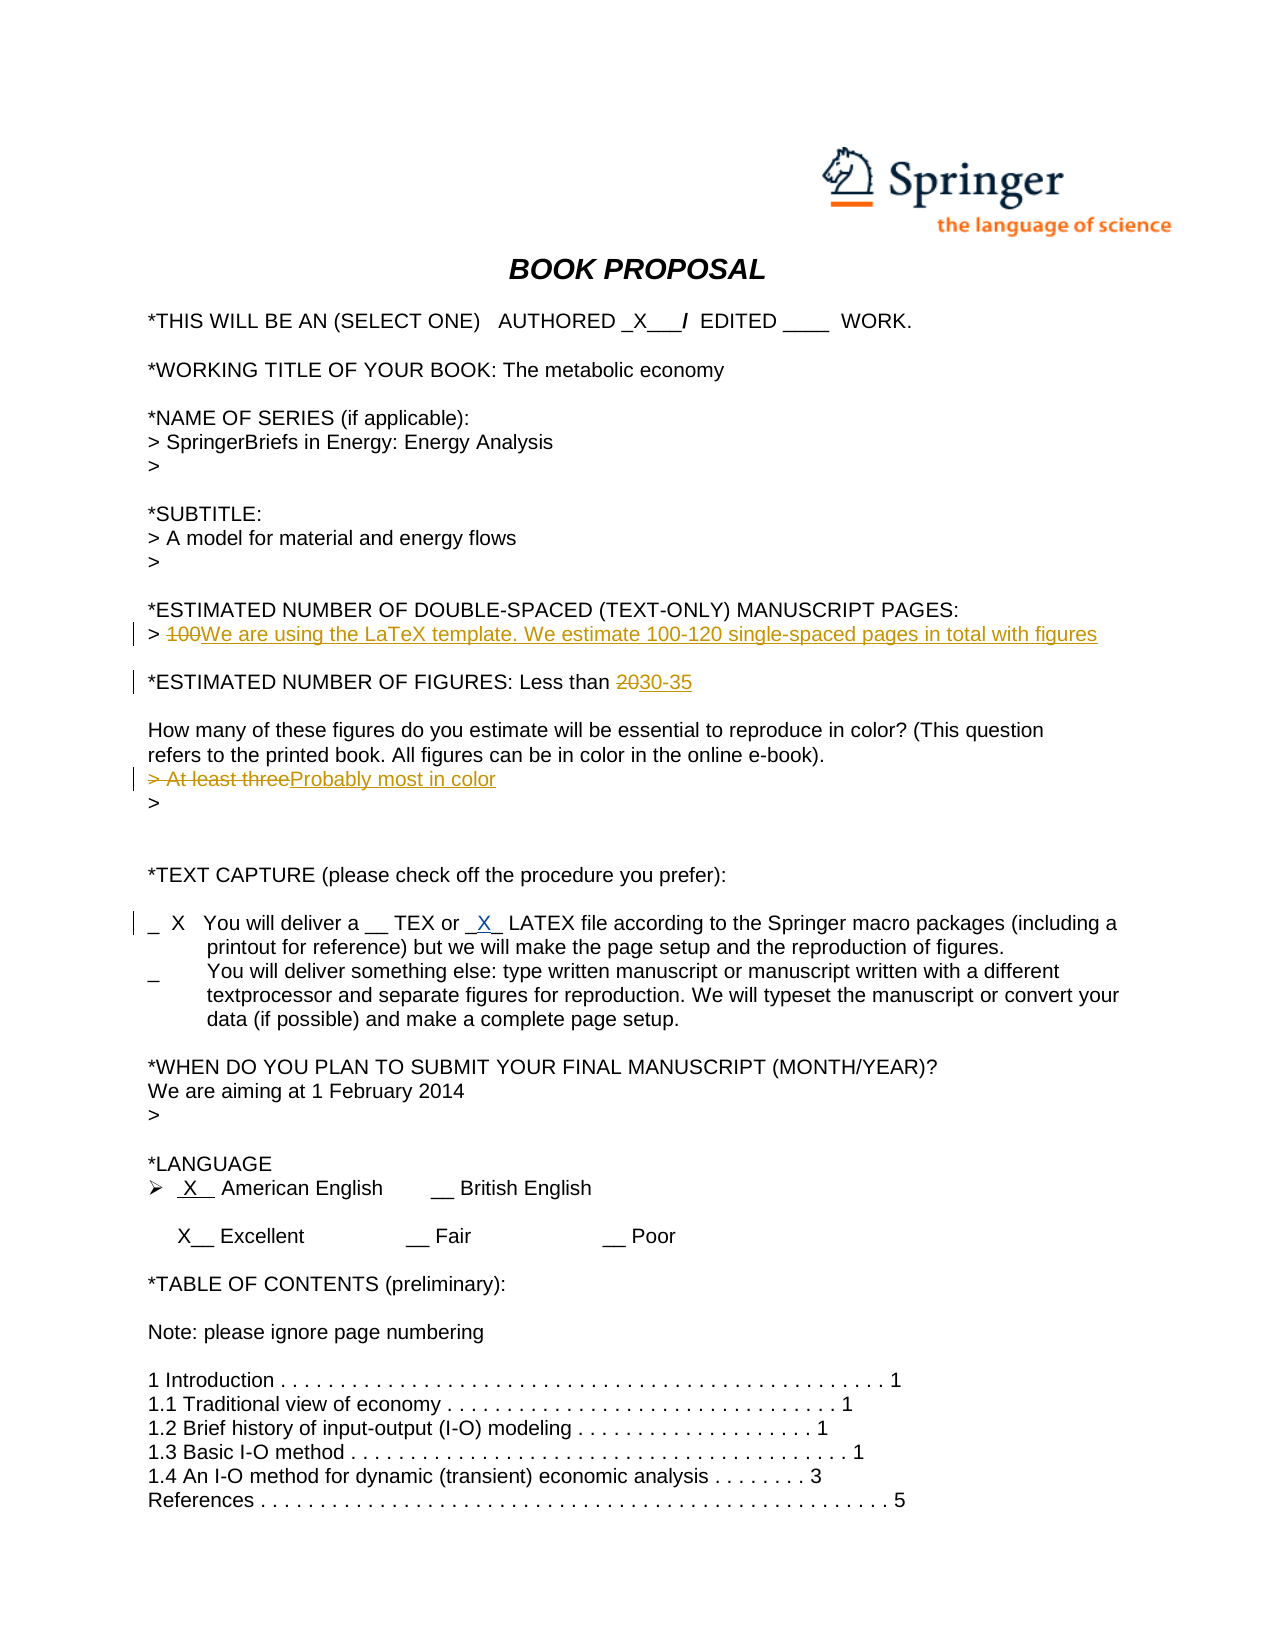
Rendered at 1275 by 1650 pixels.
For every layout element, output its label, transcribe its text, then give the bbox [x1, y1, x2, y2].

text Note: please ignore page numbering [148, 1320, 1127, 1344]
text > A model for material and energy flows [148, 526, 1127, 550]
text *THIS WILL BE AN (SELECT ONE) AUTHORED _X___/ EDITED ____ WORK. [148, 309, 1127, 333]
text > [148, 791, 1127, 815]
text 1.1 Traditional view of economy . . . . . . . . . . . . . . . . . . . . . . . . . . . . . . . . . 1 [148, 1392, 1127, 1416]
text We are aiming at 1 February 2014 [148, 1079, 1127, 1103]
text *SUBTITLE: [148, 502, 1127, 526]
text *LANGUAGE [148, 1152, 1127, 1176]
text _ You will deliver something else: type written manuscript or manuscript written with a different textprocessor and separate figures for reproduction. We will typeset the manuscript or convert your data (if possible) and make a complete page setup. [148, 959, 1127, 1031]
text > [148, 622, 1127, 646]
text 1.4 An I-O method for dynamic (transient) economic analysis . . . . . . . . 3 [148, 1464, 1127, 1488]
text 1.2 Brief history of input-output (I-O) modeling . . . . . . . . . . . . . . . . . . . . 1 [148, 1416, 1127, 1440]
text References . . . . . . . . . . . . . . . . . . . . . . . . . . . . . . . . . . . . . . . . . . . . . . . . . . . . . 5 [148, 1488, 1127, 1512]
text > SpringerBriefs in Energy: Energy Analysis [148, 430, 1127, 454]
text BOOK PROPOSAL [148, 252, 1127, 285]
text X__ Excellent __ Fair __ Poor [177, 1224, 1127, 1248]
text _ X You will deliver a __ TEX or __ LATEX file according to the Springer macro packages (including a printout for reference) but we will make the page setup and the reproduction of figures. [148, 911, 1127, 959]
text *ESTIMATED NUMBER OF DOUBLE-SPACED (TEXT-ONLY) MANUSCRIPT PAGES: [148, 598, 1127, 622]
list X American English __ British English [148, 1176, 1127, 1200]
text *TEXT CAPTURE (please check off the procedure you prefer): [148, 863, 1127, 887]
text > [148, 454, 1127, 478]
text > [148, 1103, 1127, 1127]
text How many of these figures do you estimate will be essential to reproduce in color? (This question refers to the printed book. All figures can be in color in the online e-book). [148, 718, 1127, 767]
text *WHEN DO YOU PLAN TO SUBMIT YOUR FINAL MANUSCRIPT (MONTH/YEAR)? [148, 1055, 1127, 1079]
text *WORKING TITLE OF YOUR BOOK: The metabolic economy [148, 357, 1127, 382]
text 1 Introduction . . . . . . . . . . . . . . . . . . . . . . . . . . . . . . . . . . . . . . . . . . . . . . . . . . . 1 [148, 1368, 1127, 1392]
picture [822, 147, 1173, 238]
text 1.3 Basic I-O method . . . . . . . . . . . . . . . . . . . . . . . . . . . . . . . . . . . . . . . . . . 1 [148, 1440, 1127, 1464]
text > [148, 550, 1127, 574]
text *NAME OF SERIES (if applicable): [148, 406, 1127, 430]
text *TABLE OF CONTENTS (preliminary): [148, 1272, 1127, 1296]
text *ESTIMATED NUMBER OF FIGURES: Less than [148, 670, 1127, 694]
